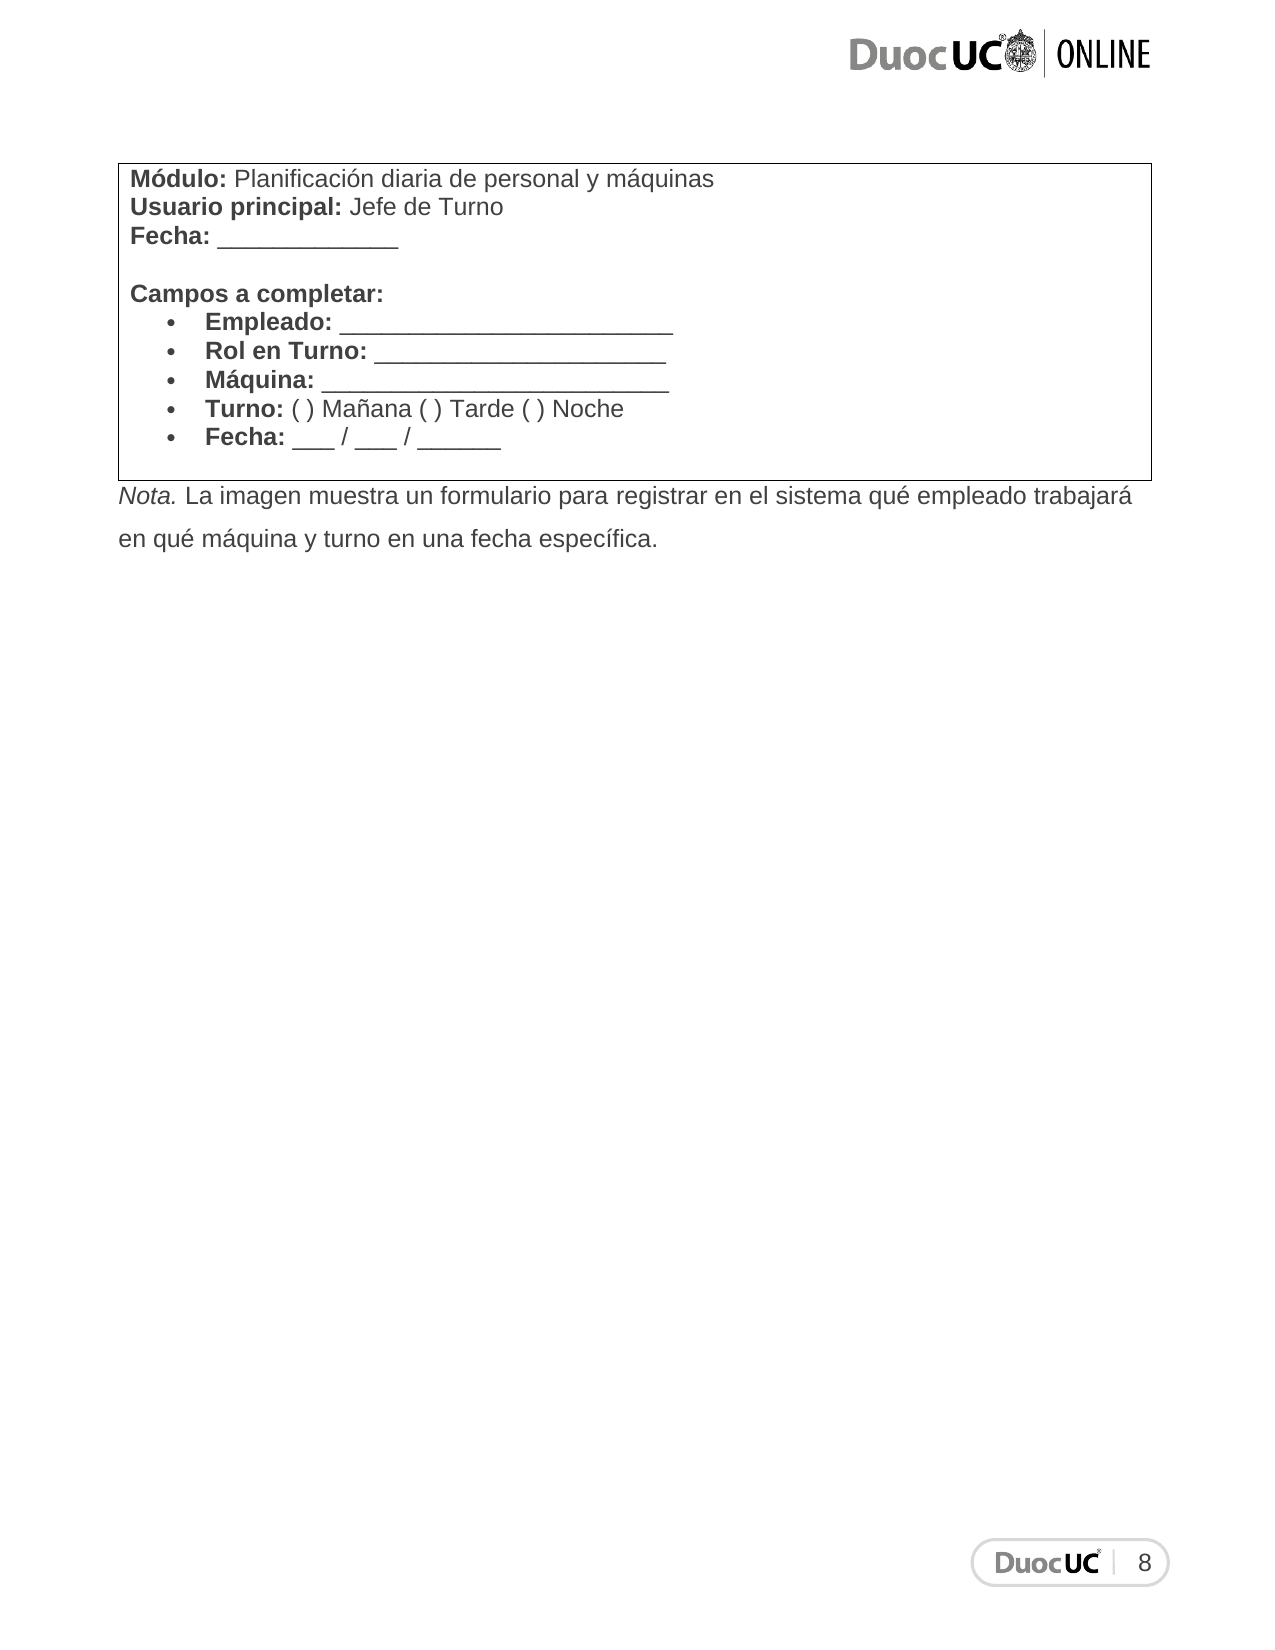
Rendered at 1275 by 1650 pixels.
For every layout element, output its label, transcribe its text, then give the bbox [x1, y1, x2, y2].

picture [830, 3, 1170, 96]
picture [982, 1542, 1115, 1583]
table_header Módulo: Planificación diaria de personal y máquinas Usuario principal: Jefe de Turno Fecha: _____________ Campos a completar: Empleado: ________________________ Rol en Turno: _____________________ Máquina: _________________________ Turno: ( ) Mañana ( ) Tarde ( ) Noche Fecha: ___ / ___ / ______ [119, 164, 1151, 480]
text Nota. La imagen muestra un formulario para registrar en el sistema qué empleado trabajará en qué máquina y turno en una fecha específica. [118, 481, 1152, 553]
